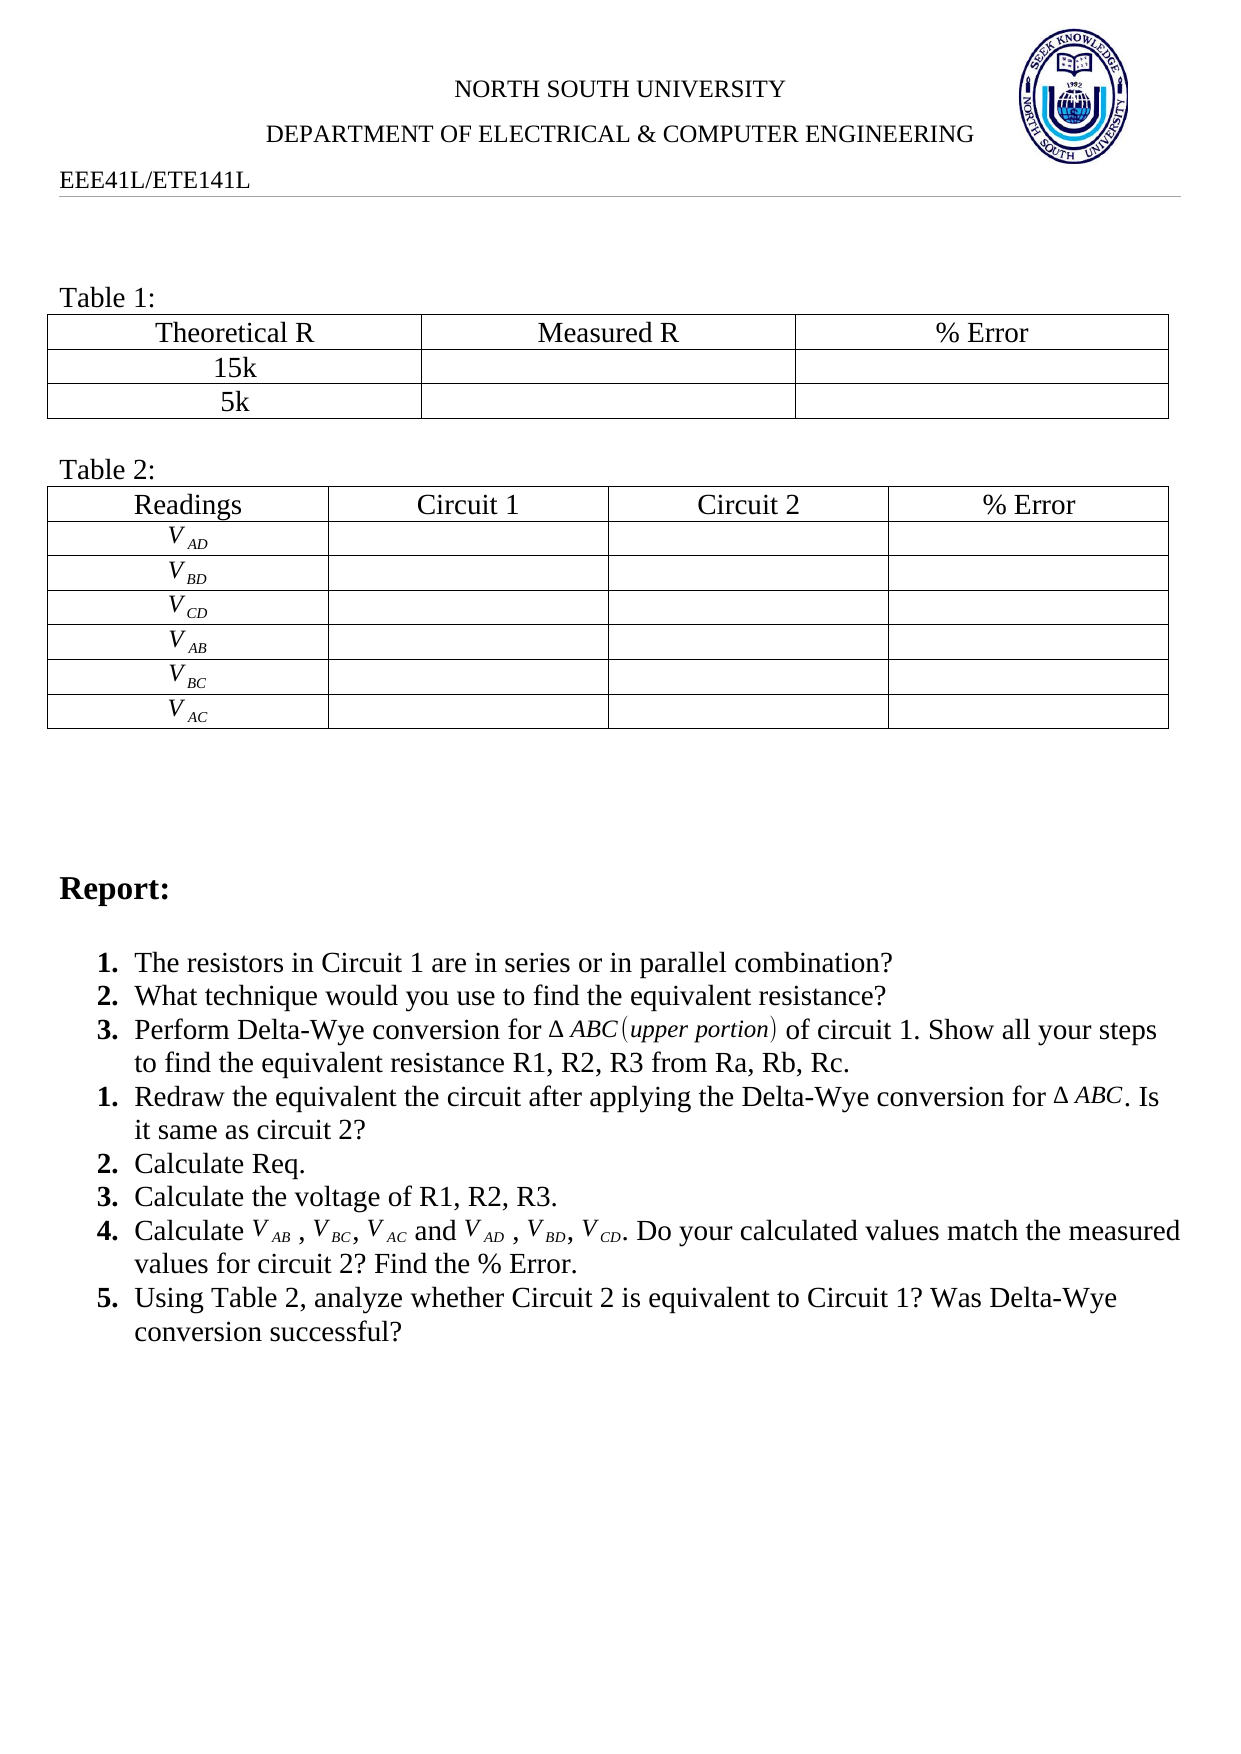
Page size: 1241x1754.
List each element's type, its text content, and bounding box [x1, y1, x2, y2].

table_cell [889, 660, 1168, 693]
table_header Circuit 2 [609, 487, 888, 521]
table_cell [609, 625, 888, 659]
table_cell [329, 660, 608, 693]
table_cell [609, 556, 888, 590]
table_cell [329, 625, 608, 659]
list Calculate , , and , , . Do your calculated values match the measured values for circuit 2? Find the % Error. [97, 1213, 1181, 1280]
table_cell [329, 556, 608, 590]
list Perform Delta-Wye conversion for of circuit 1. Show all your steps to find the equivalent resistance R1, R2, R3 from Ra, Rb, Rc. [97, 1012, 1181, 1079]
list What technique would you use to find the equivalent resistance? [97, 978, 1181, 1012]
table_cell [422, 384, 795, 418]
table_cell [889, 591, 1168, 624]
table_cell [609, 660, 888, 693]
table_cell [329, 695, 608, 728]
list Calculate Req. [97, 1146, 1181, 1179]
list Redraw the equivalent the circuit after applying the Delta-Wye conversion for . Is it same as circuit 2? [97, 1079, 1181, 1146]
table_cell [48, 660, 328, 693]
table_header Circuit 1 [329, 487, 608, 521]
text Table 1: [59, 281, 1181, 314]
table_cell [609, 591, 888, 624]
list Calculate the voltage of R1, R2, R3. [97, 1179, 1181, 1213]
table_header % Error [796, 315, 1168, 349]
table_header Readings [48, 487, 328, 521]
table_header Theoretical R [48, 315, 421, 349]
table_cell [889, 695, 1168, 728]
table_cell [889, 625, 1168, 659]
table_cell [889, 522, 1168, 555]
table_cell [796, 384, 1168, 418]
table_cell [422, 350, 795, 383]
picture [1018, 28, 1128, 164]
list The resistors in Circuit 1 are in series or in parallel combination? [97, 945, 1181, 978]
table_cell [48, 522, 328, 555]
list Using Table 2, analyze whether Circuit 2 is equivalent to Circuit 1? Was Delta-Wye conversion successful? [97, 1280, 1181, 1347]
table_header % Error [889, 487, 1168, 521]
text Table 2: [59, 452, 1181, 486]
table_cell [609, 522, 888, 555]
table_cell 5k [48, 384, 421, 418]
text Report: [59, 868, 1181, 906]
table_cell [48, 556, 328, 590]
table_cell [329, 522, 608, 555]
table_cell [796, 350, 1168, 383]
table_cell 15k [48, 350, 421, 383]
table_cell [48, 695, 328, 728]
table_cell [889, 556, 1168, 590]
table_cell [48, 591, 328, 624]
table_header Measured R [422, 315, 795, 349]
table_cell [329, 591, 608, 624]
table_cell [609, 695, 888, 728]
table_cell [48, 625, 328, 659]
